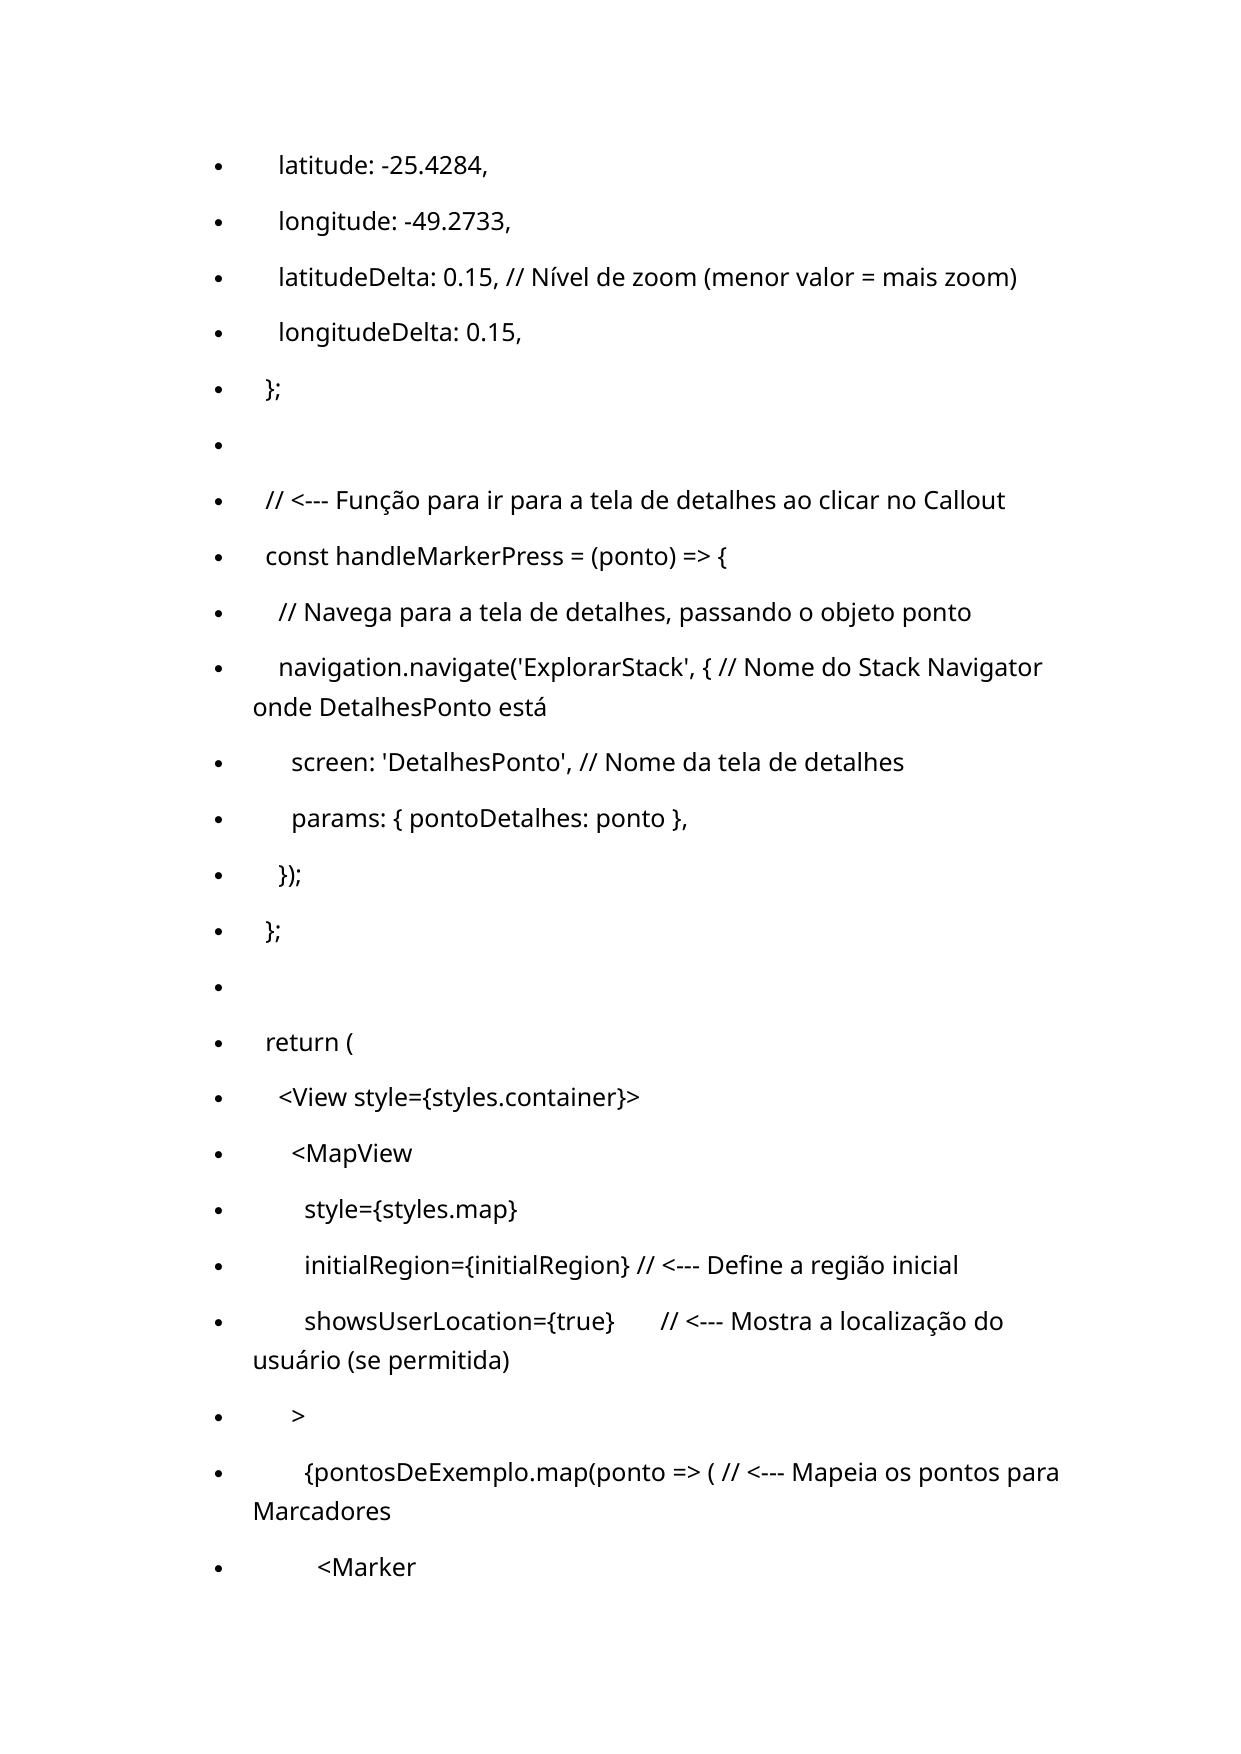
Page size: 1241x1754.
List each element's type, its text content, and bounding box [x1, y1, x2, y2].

list return ( [215, 1024, 1063, 1058]
list {pontosDeExemplo.map(ponto => ( // <--- Mapeia os pontos para Marcadores [215, 1454, 1063, 1527]
list style={styles.map} [215, 1192, 1063, 1226]
list longitude: -49.2733, [215, 203, 1063, 237]
list longitudeDelta: 0.15, [215, 315, 1063, 349]
list // Navega para a tela de detalhes, passando o objeto ponto [215, 594, 1063, 628]
list <MapView [215, 1136, 1063, 1170]
list }); [215, 857, 1063, 891]
list latitude: -25.4284, [215, 148, 1063, 182]
list }; [215, 913, 1063, 947]
list latitudeDelta: 0.15, // Nível de zoom (menor valor = mais zoom) [215, 259, 1063, 293]
list navigation.navigate('ExplorarStack', { // Nome do Stack Navigator onde DetalhesPonto está [215, 650, 1063, 723]
list // <--- Função para ir para a tela de detalhes ao clicar no Callout [215, 483, 1063, 517]
list screen: 'DetalhesPonto', // Nome da tela de detalhes [215, 745, 1063, 779]
list const handleMarkerPress = (ponto) => { [215, 538, 1063, 572]
list params: { pontoDetalhes: ponto }, [215, 801, 1063, 835]
list }; [215, 371, 1063, 405]
list <Marker [215, 1549, 1063, 1583]
list initialRegion={initialRegion} // <--- Define a região inicial [215, 1248, 1063, 1282]
list showsUserLocation={true} // <--- Mostra a localização do usuário (se permitida) [215, 1303, 1063, 1377]
list <View style={styles.container}> [215, 1080, 1063, 1114]
list > [215, 1398, 1063, 1432]
